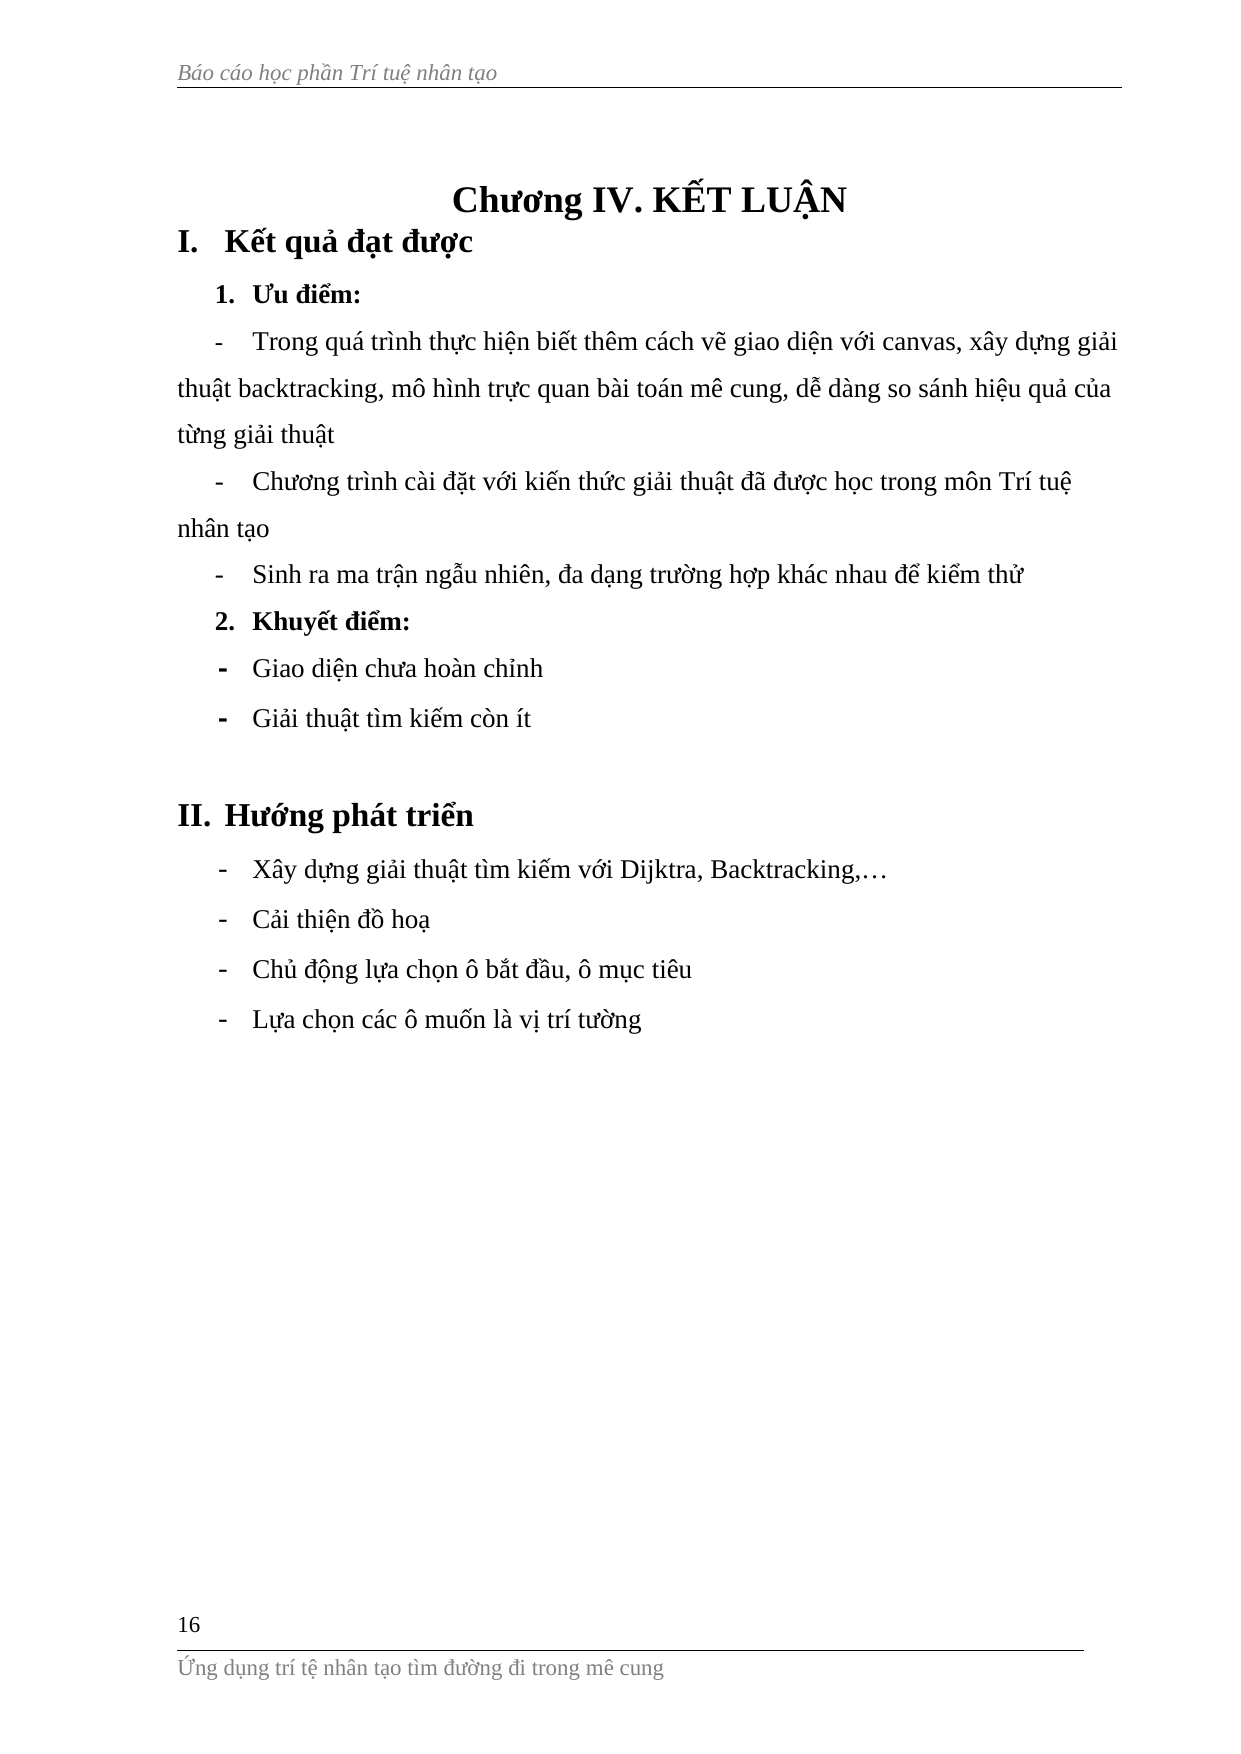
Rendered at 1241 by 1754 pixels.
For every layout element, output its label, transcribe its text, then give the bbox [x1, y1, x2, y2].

list Chủ động lựa chọn ô bắt đầu, ô mục tiêu [214, 953, 1122, 986]
list Lựa chọn các ô muốn là vị trí tường [214, 1003, 1122, 1036]
text - Chương trình cài đặt với kiến thức giải thuật đã được học trong môn Trí tuệ nhân tạo [177, 465, 1122, 543]
text Khuyết điểm: [177, 605, 1122, 636]
text - Trong quá trình thực hiện biết thêm cách vẽ giao diện với canvas, xây dựng giải thuật backtracking, mô hình trực quan bài toán mê cung, dễ dàng so sánh hiệu quả của từng giải thuật [177, 325, 1122, 450]
text Hướng phát triển [177, 795, 1122, 833]
list Chương IV. KẾT LUẬN [177, 178, 1122, 221]
list Cải thiện đồ hoạ [214, 903, 1122, 936]
list Xây dựng giải thuật tìm kiếm với Dijktra, Backtracking,… [214, 853, 1122, 886]
list Giao diện chưa hoàn chỉnh [214, 652, 1122, 685]
list Giải thuật tìm kiếm còn ít [214, 702, 1122, 735]
text - Sinh ra ma trận ngẫu nhiên, đa dạng trường hợp khác nhau để kiểm thử [177, 558, 1122, 590]
text Ưu điểm: [177, 278, 1122, 310]
list Kết quả đạt được [177, 221, 1122, 259]
